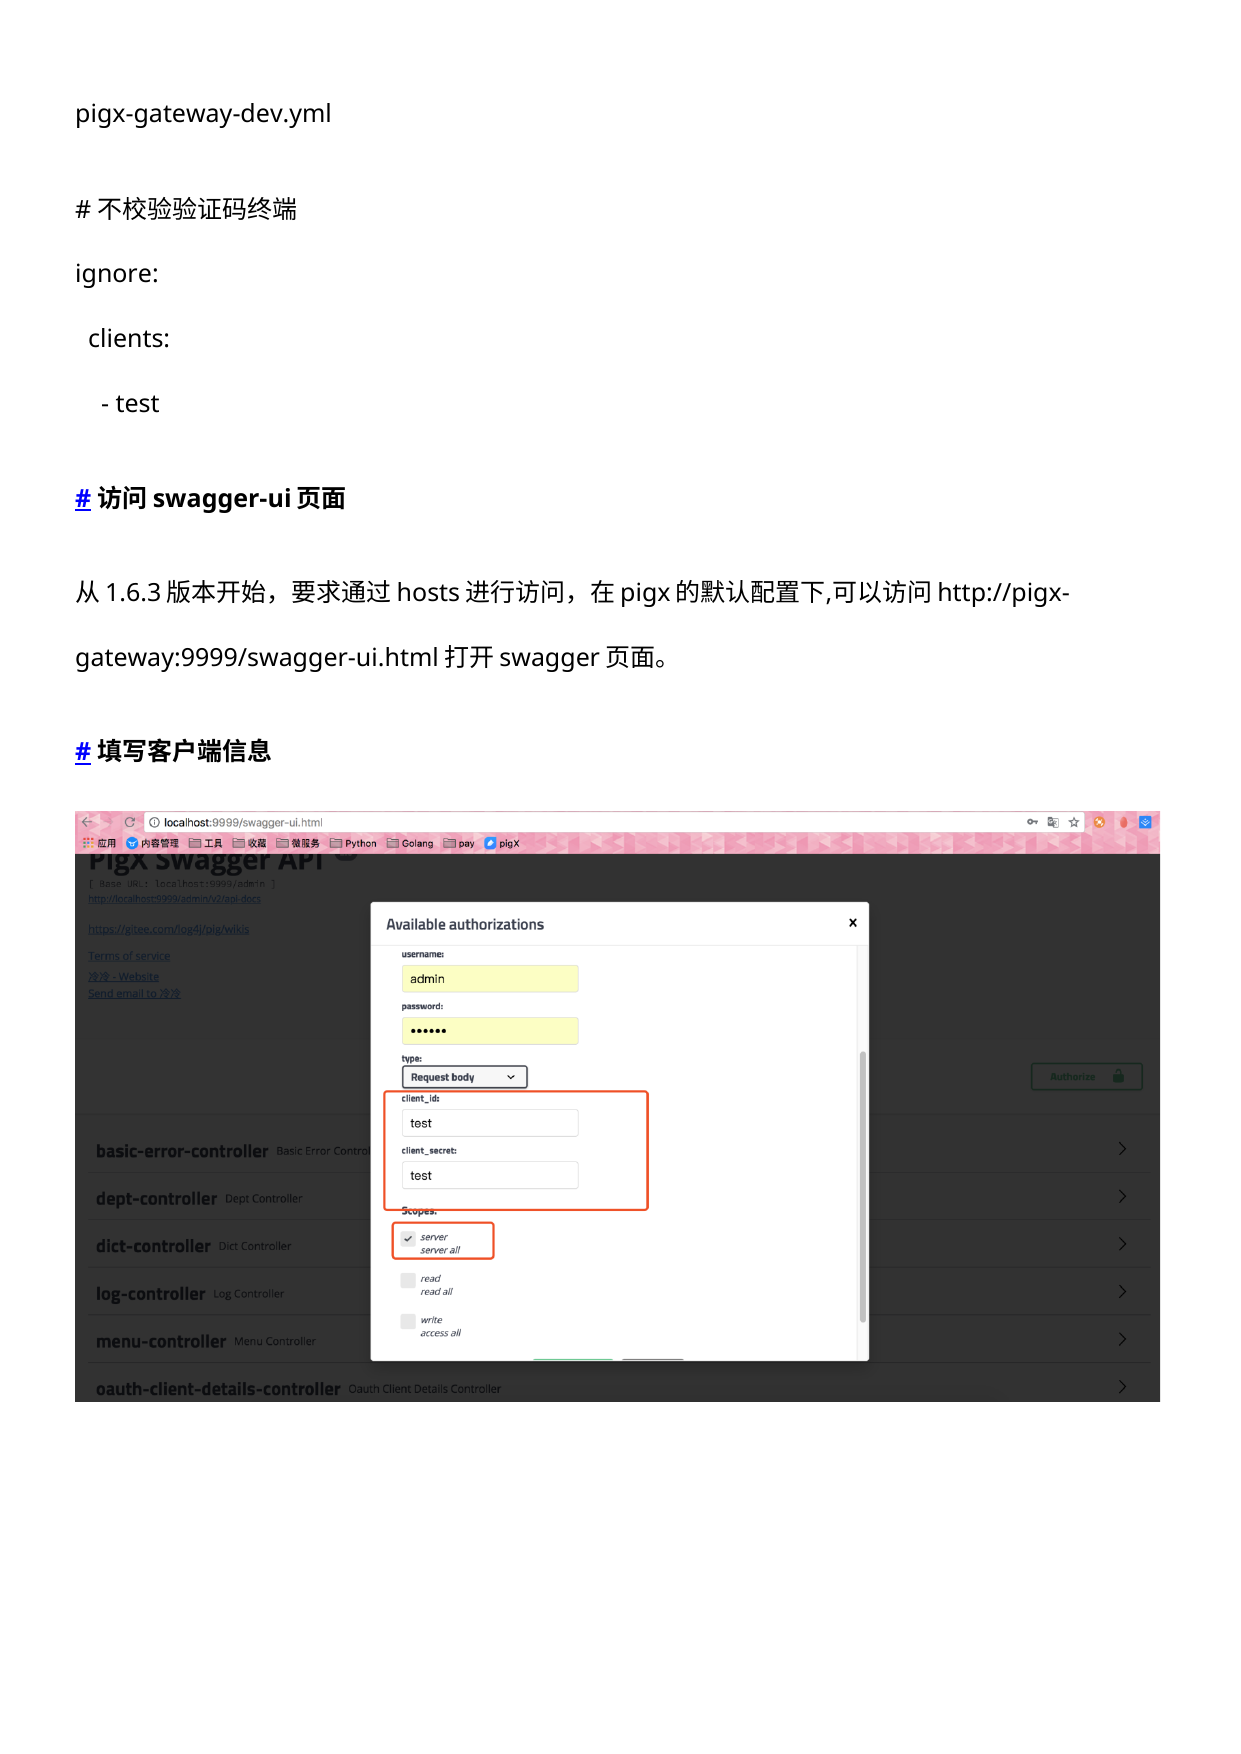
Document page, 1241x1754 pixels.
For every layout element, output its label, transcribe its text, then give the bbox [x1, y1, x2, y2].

text ignore: [75, 240, 1165, 305]
text 从1.6.3版本开始，要求通过hosts进行访问，在pigx的默认配置下,可以访问http://pigx-gateway:9999/swagger-ui.html打开swagger页面。 [75, 558, 1165, 688]
text pigx-gateway-dev.yml [75, 81, 1165, 146]
text - test [75, 370, 1165, 435]
text clients: [75, 305, 1165, 370]
text # 访问swagger-ui页面 [75, 464, 1165, 529]
picture [75, 811, 1161, 1402]
text # 填写客户端信息 [75, 717, 1165, 782]
text # 不校验验证码终端 [75, 175, 1165, 240]
